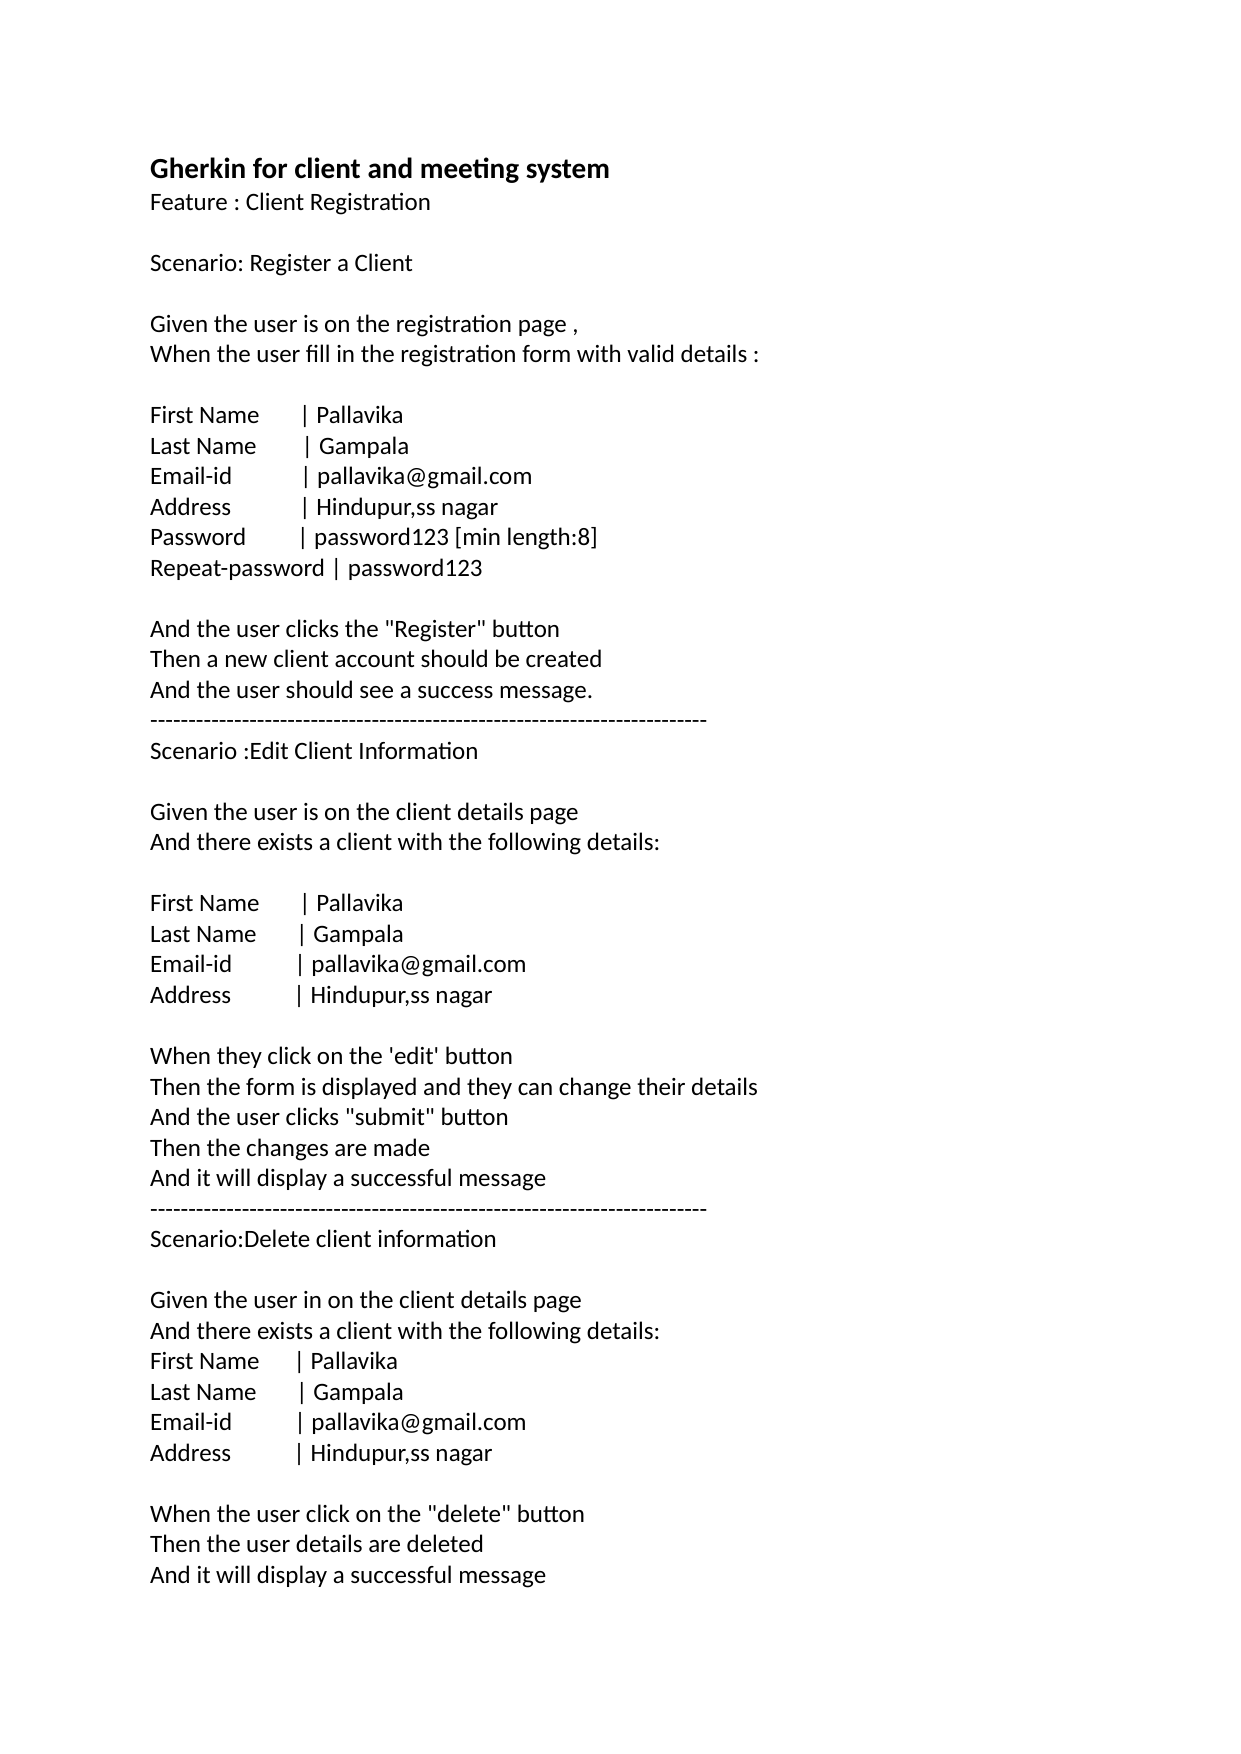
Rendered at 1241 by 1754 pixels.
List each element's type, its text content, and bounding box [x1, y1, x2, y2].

text Given the user is on the registration page , [150, 308, 1090, 338]
text Email-id | pallavika@gmail.com [150, 1406, 1090, 1437]
text When they click on the 'edit' button [150, 1040, 1090, 1071]
text Then the changes are made [150, 1132, 1090, 1162]
text Gherkin for client and meeting system [150, 150, 1090, 186]
text Email-id | pallavika@gmail.com [150, 460, 1090, 491]
text Address | Hindupur,ss nagar [150, 979, 1090, 1010]
text Address | Hindupur,ss nagar [150, 1437, 1090, 1467]
text ------------------------------------------------------------------------- [150, 1193, 1090, 1223]
text Given the user in on the client details page [150, 1284, 1090, 1315]
text Last Name | Gampala [150, 430, 1090, 460]
text When the user click on the "delete" button [150, 1498, 1090, 1528]
text Then the form is displayed and they can change their details [150, 1071, 1090, 1101]
text Then the user details are deleted [150, 1528, 1090, 1559]
text Repeat-password | password123 [150, 552, 1090, 582]
text Feature : Client Registration [150, 186, 1090, 216]
text Scenario:Delete client information [150, 1223, 1090, 1254]
text First Name | Pallavika [150, 399, 1090, 430]
text And the user clicks the "Register" button [150, 613, 1090, 643]
text And the user clicks "submit" button [150, 1101, 1090, 1132]
text And it will display a successful message [150, 1559, 1090, 1589]
text Password | password123 [min length:8] [150, 521, 1090, 552]
text Email-id | pallavika@gmail.com [150, 949, 1090, 979]
text And it will display a successful message [150, 1162, 1090, 1193]
text And there exists a client with the following details: [150, 827, 1090, 857]
text When the user fill in the registration form with valid details : [150, 338, 1090, 369]
text Scenario: Register a Client [150, 247, 1090, 277]
text ------------------------------------------------------------------------- [150, 704, 1090, 735]
text And the user should see a success message. [150, 674, 1090, 704]
text Last Name | Gampala [150, 918, 1090, 949]
text Given the user is on the client details page [150, 796, 1090, 827]
text And there exists a client with the following details: [150, 1315, 1090, 1345]
text First Name | Pallavika [150, 888, 1090, 918]
text Then a new client account should be created [150, 643, 1090, 674]
text Last Name | Gampala [150, 1376, 1090, 1406]
text First Name | Pallavika [150, 1345, 1090, 1376]
text Scenario :Edit Client Information [150, 735, 1090, 766]
text Address | Hindupur,ss nagar [150, 491, 1090, 521]
